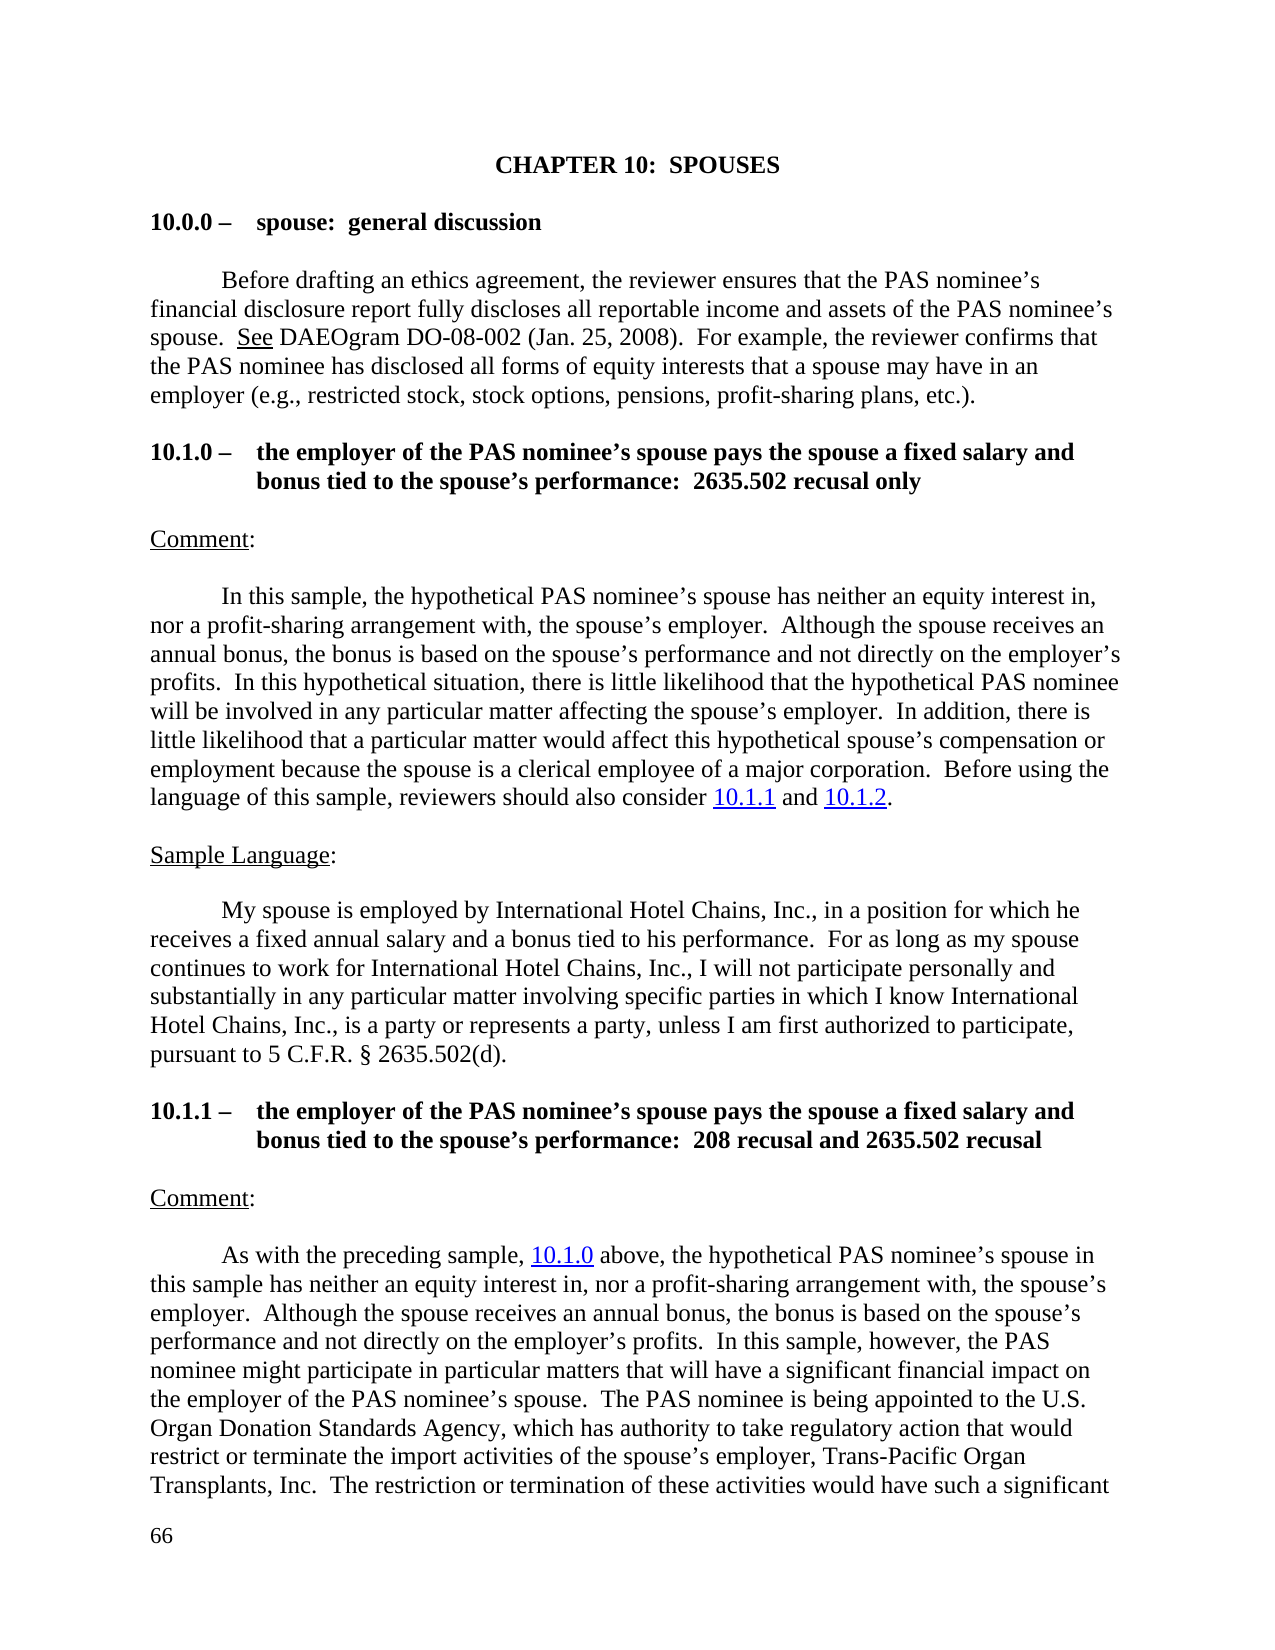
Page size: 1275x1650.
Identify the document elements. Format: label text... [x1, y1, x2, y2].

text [150, 1240, 1125, 1499]
text Comment: [150, 524, 1125, 552]
subtitle 10.1.0 – the employer of the PAS nominee’s spouse pays the spouse a fixed salary and bonus tied to the spouse’s performance: 2635.502 recusal only [150, 437, 1125, 495]
subtitle 10.0.0 – spouse: general discussion [150, 207, 1125, 236]
text Before drafting an ethics agreement, the reviewer ensures that the PAS nominee’s financial disclosure report fully discloses all reportable income and assets of the PAS nominee’s spouse. See DAEOgram DO-08-002 (Jan. 25, 2008). For example, the reviewer confirms that the PAS nominee has disclosed all forms of equity interests that a spouse may have in an employer (e.g., restricted stock, stock options, pensions, profit-sharing plans, etc.). [150, 265, 1125, 409]
text Comment: [150, 1183, 1125, 1211]
text Sample Language: [150, 840, 1125, 869]
subtitle CHAPTER 10: SPOUSES [150, 150, 1125, 179]
subtitle 10.1.1 – the employer of the PAS nominee’s spouse pays the spouse a fixed salary and bonus tied to the spouse’s performance: 208 recusal and 2635.502 recusal [150, 1096, 1125, 1154]
text In this sample, the hypothetical PAS nominee’s spouse has neither an equity interest in, nor a profit-sharing arrangement with, the spouse’s employer. Although the spouse receives an annual bonus, the bonus is based on the spouse’s performance and not directly on the employer’s profits. In this hypothetical situation, there is little likelihood that the hypothetical PAS nominee will be involved in any particular matter affecting the spouse’s employer. In addition, there is little likelihood that a particular matter would affect this hypothetical spouse’s compensation or employment because the spouse is a clerical employee of a major corporation. Before using the language of this sample, reviewers should also consider 10.1.1 and 10.1.2. [150, 581, 1125, 811]
text My spouse is employed by International Hotel Chains, Inc., in a position for which he receives a fixed annual salary and a bonus tied to his performance. For as long as my spouse continues to work for International Hotel Chains, Inc., I will not participate personally and substantially in any particular matter involving specific parties in which I know International Hotel Chains, Inc., is a party or represents a party, unless I am first authorized to participate, pursuant to 5 C.F.R. § 2635.502(d). [150, 895, 1125, 1068]
